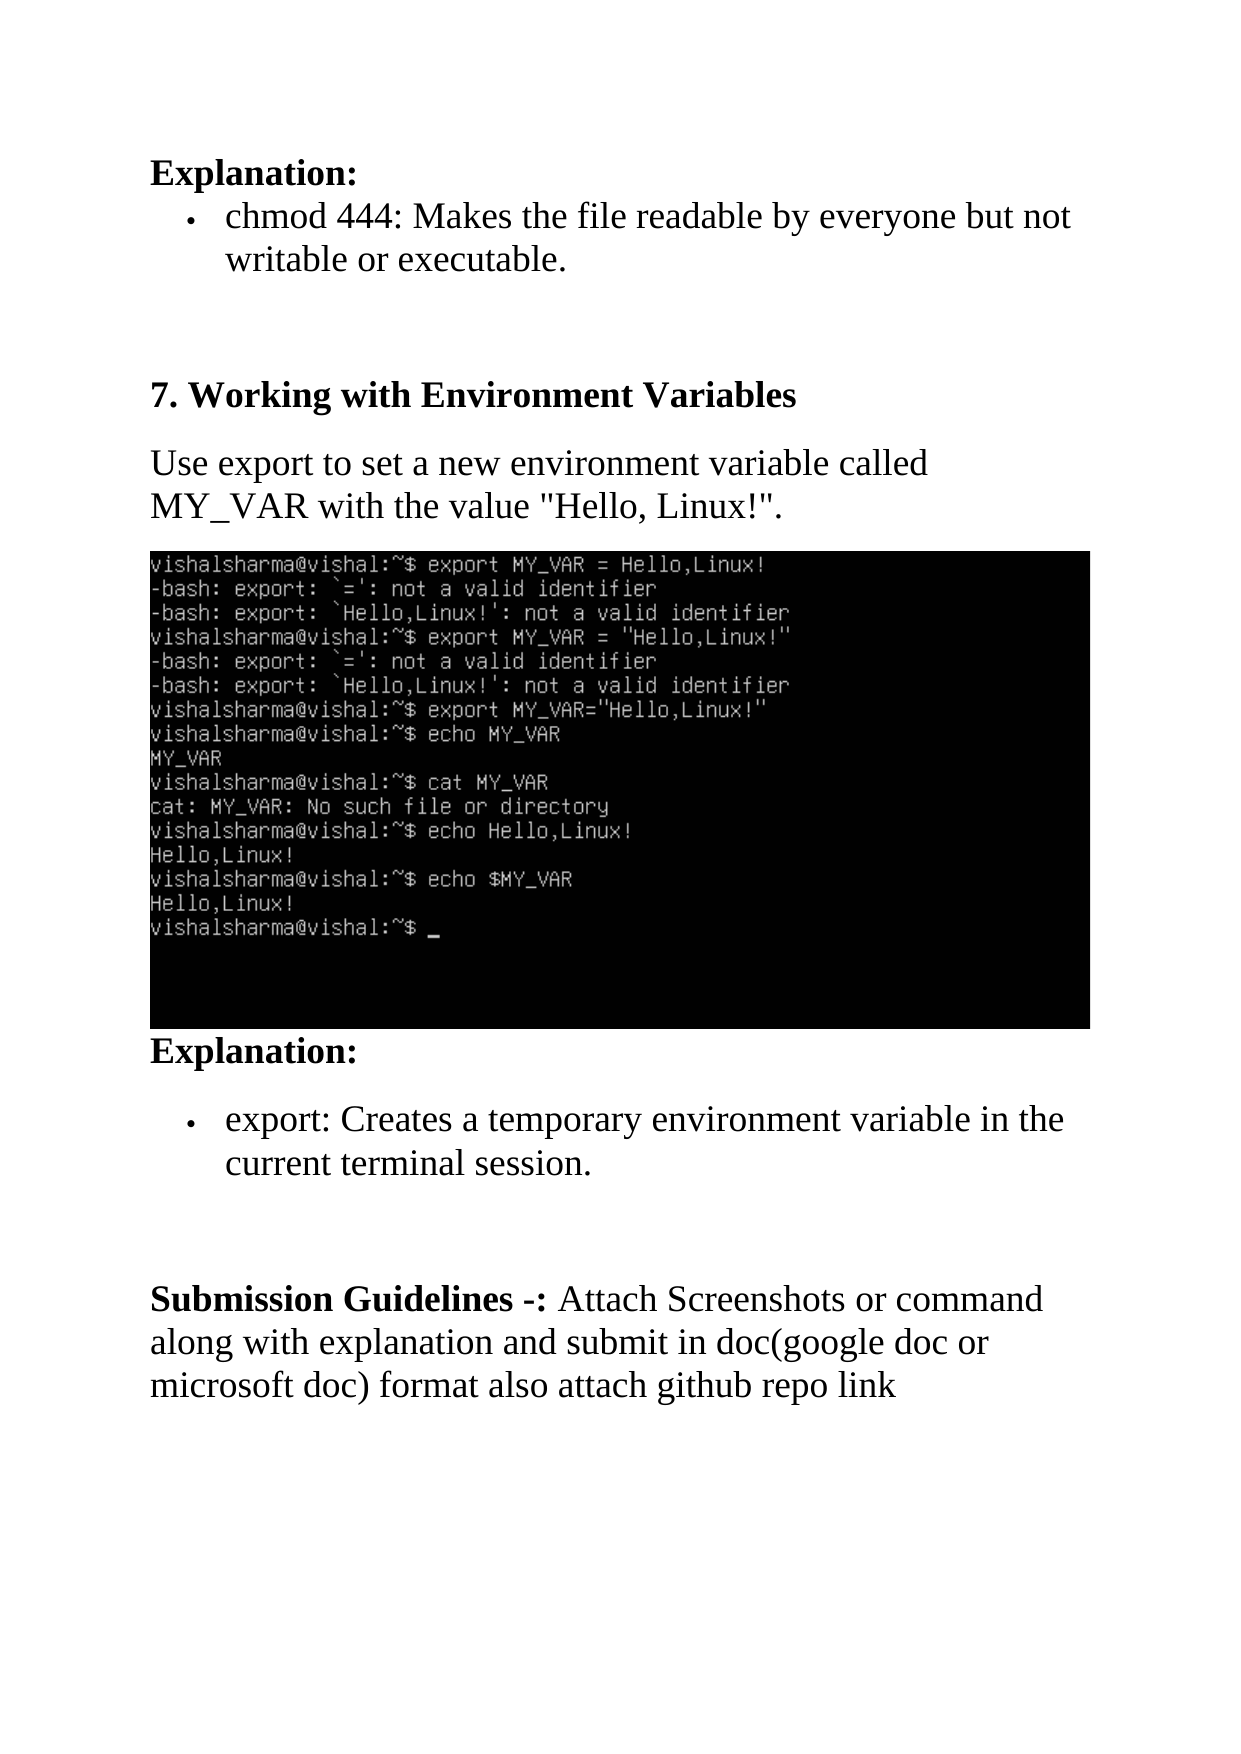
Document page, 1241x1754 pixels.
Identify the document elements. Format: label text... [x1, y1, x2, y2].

text 7. Working with Environment Variables [150, 372, 1090, 416]
text Explanation: [150, 150, 1090, 193]
text Explanation: [150, 1029, 1090, 1072]
text Use export to set a new environment variable called MY_VAR with the value "Hello, Linux!". [150, 441, 1090, 527]
list export: Creates a temporary environment variable in the current terminal session. [187, 1097, 1090, 1183]
picture [150, 551, 1091, 1029]
list chmod 444: Makes the file readable by everyone but not writable or executable. [187, 193, 1090, 279]
text Submission Guidelines -: Attach Screenshots or command along with explanation and submit in doc(google doc or microsoft doc) format also attach github repo link [150, 1276, 1090, 1406]
